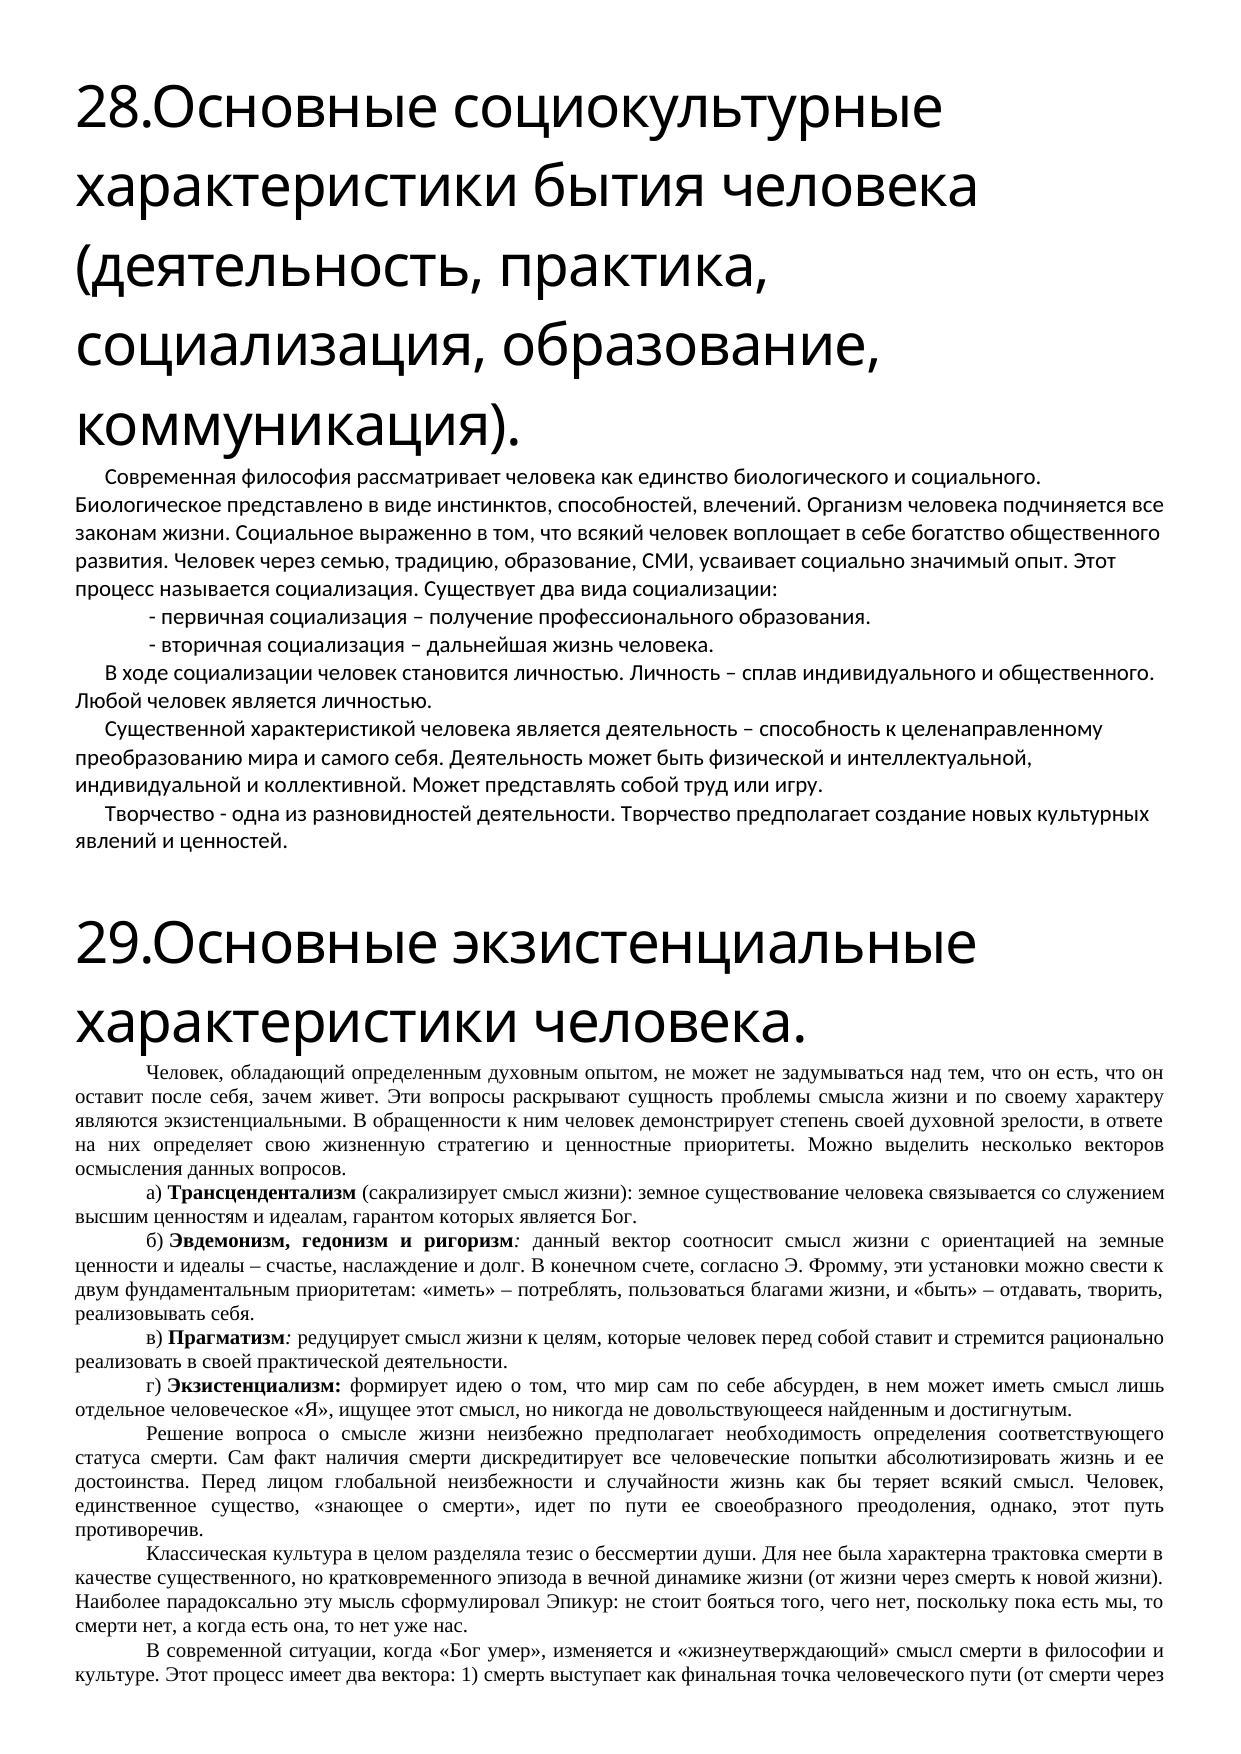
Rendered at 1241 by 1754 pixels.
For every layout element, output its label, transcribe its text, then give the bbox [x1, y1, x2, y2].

text Решение вопроса о смысле жизни неизбежно предполагает необходимость определения соответствующего статуса смерти. Сам факт наличия смерти дискредитирует все человеческие попытки абсолютизировать жизнь и ее достоинства. Перед лицом глобальной неизбежности и случайности жизнь как бы теряет всякий смысл. Человек, единственное существо, «знающее о смерти», идет по пути ее своеобразного преодоления, однако, этот путь противоречив. [75, 1421, 1165, 1541]
title 28.Основные социокультурные характеристики бытия человека (деятельность, практика, социализация, образование, коммуникация). [75, 65, 1165, 462]
text - вторичная социализация – дальнейшая жизнь человека. [75, 631, 1165, 658]
text - первичная социализация – получение профессионального образования. [75, 602, 1165, 631]
text Современная философия рассматривает человека как единство биологического и социального. Биологическое представлено в виде инстинктов, способностей, влечений. Организм человека подчиняется все законам жизни. Социальное выраженно в том, что всякий человек воплощает в себе богатство общественного развития. Человек через семью, традицию, образование, СМИ, усваивает социально значимый опыт. Этот процесс называется социализация. Существует два вида социализации: [75, 462, 1165, 602]
text В ходе социализации человек становится личностью. Личность – сплав индивидуального и общественного. Любой человек является личностью. [75, 658, 1165, 714]
text а) Трансцендентализм (сакрализирует смысл жизни): земное существование человека связывается со служением высшим ценностям и идеалам, гарантом которых является Бог. [75, 1180, 1165, 1228]
text Существенной характеристикой человека является деятельность – способность к целенаправленному преобразованию мира и самого себя. Деятельность может быть физической и интеллектуальной, индивидуальной и коллективной. Может представлять собой труд или игру. [75, 714, 1165, 799]
text Творчество - одна из разновидностей деятельности. Творчество предполагает создание новых культурных явлений и ценностей. [75, 799, 1165, 855]
text б) Эвдемонизм, гедонизм и ригоризм: данный вектор соотносит смысл жизни с ориентацией на земные ценности и идеалы – счастье, наслаждение и долг. В конечном счете, согласно Э. Фромму, эти установки можно свести к двум фундаментальным приоритетам: «иметь» – потреблять, пользоваться благами жизни, и «быть» – отдавать, творить, реализовывать себя. [75, 1228, 1165, 1325]
text в) Прагматизм: редуцирует смысл жизни к целям, которые человек перед собой ставит и стремится рационально реализовать в своей практической деятельности. [75, 1325, 1165, 1373]
text Классическая культура в целом разделяла тезис о бессмертии души. Для нее была характерна трактовка смерти в качестве существенного, но кратковременного эпизода в вечной динамике жизни (от жизни через смерть к новой жизни). Наиболее парадоксально эту мысль сформулировал Эпикур: не стоит бояться того, чего нет, поскольку пока есть мы, то смерти нет, а когда есть она, то нет уже нас. [75, 1541, 1165, 1637]
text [75, 1637, 1165, 1686]
title 29.Основные экзистенциальные характеристики человека. [75, 901, 1165, 1060]
text г) Экзистенциализм: формирует идею о том, что мир сам по себе абсурден, в нем может иметь смысл лишь отдельное человеческое «Я», ищущее этот смысл, но никогда не довольствующееся найденным и достигнутым. [75, 1373, 1165, 1421]
text Человек, обладающий определенным духовным опытом, не может не задумываться над тем, что он есть, что он оставит после себя, зачем живет. Эти вопросы раскрывают сущность проблемы смысла жизни и по своему характеру являются экзистенциальными. В обращенности к ним человек демонстрирует степень своей духовной зрелости, в ответе на них определяет свою жизненную стратегию и ценностные приоритеты. Можно выделить несколько векторов осмысления данных вопросов. [75, 1060, 1165, 1180]
